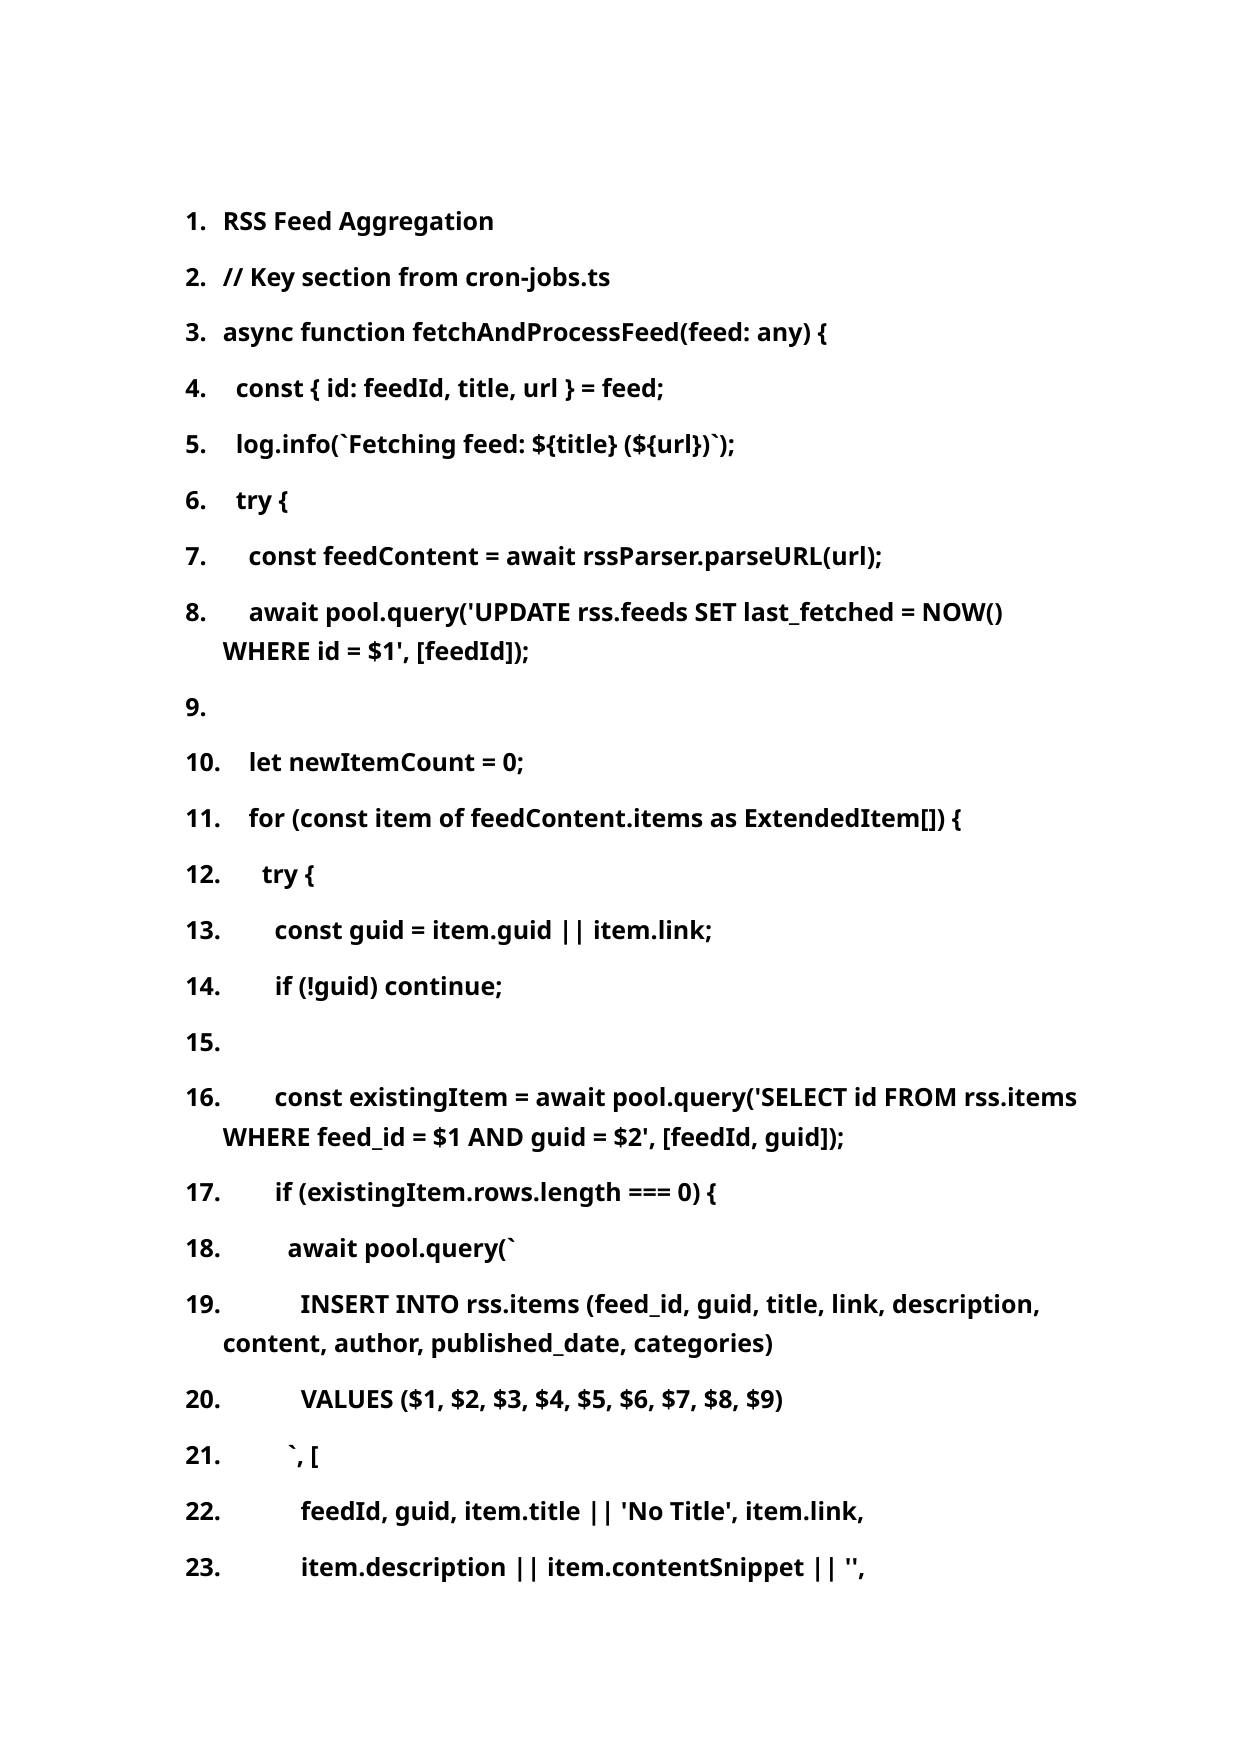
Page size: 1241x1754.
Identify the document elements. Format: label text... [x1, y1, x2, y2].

list for (const item of feedContent.items as ExtendedItem[]) { [185, 801, 1093, 835]
list if (!guid) continue; [185, 968, 1093, 1002]
list const existingItem = await pool.query('SELECT id FROM rss.items WHERE feed_id = $1 AND guid = $2', [feedId, guid]); [185, 1080, 1093, 1153]
list let newItemCount = 0; [185, 745, 1093, 779]
list const { id: feedId, title, url } = feed; [185, 371, 1093, 405]
list try { [185, 483, 1093, 517]
list if (existingItem.rows.length === 0) { [185, 1175, 1093, 1209]
list INSERT INTO rss.items (feed_id, guid, title, link, description, content, author, published_date, categories) [185, 1287, 1093, 1360]
list const guid = item.guid || item.link; [185, 913, 1093, 947]
list log.info(`Fetching feed: ${title} (${url})`); [185, 427, 1093, 461]
list await pool.query('UPDATE rss.feeds SET last_fetched = NOW() WHERE id = $1', [feedId]); [185, 594, 1093, 667]
list feedId, guid, item.title || 'No Title', item.link, [185, 1493, 1093, 1527]
list VALUES ($1, $2, $3, $4, $5, $6, $7, $8, $9) [185, 1382, 1093, 1416]
list RSS Feed Aggregation [185, 203, 1093, 237]
list try { [185, 857, 1093, 891]
list await pool.query(` [185, 1231, 1093, 1265]
list const feedContent = await rssParser.parseURL(url); [185, 538, 1093, 572]
list item.description || item.contentSnippet || '', [185, 1549, 1093, 1583]
list `, [ [185, 1438, 1093, 1472]
list async function fetchAndProcessFeed(feed: any) { [185, 315, 1093, 349]
list // Key section from cron-jobs.ts [185, 259, 1093, 293]
